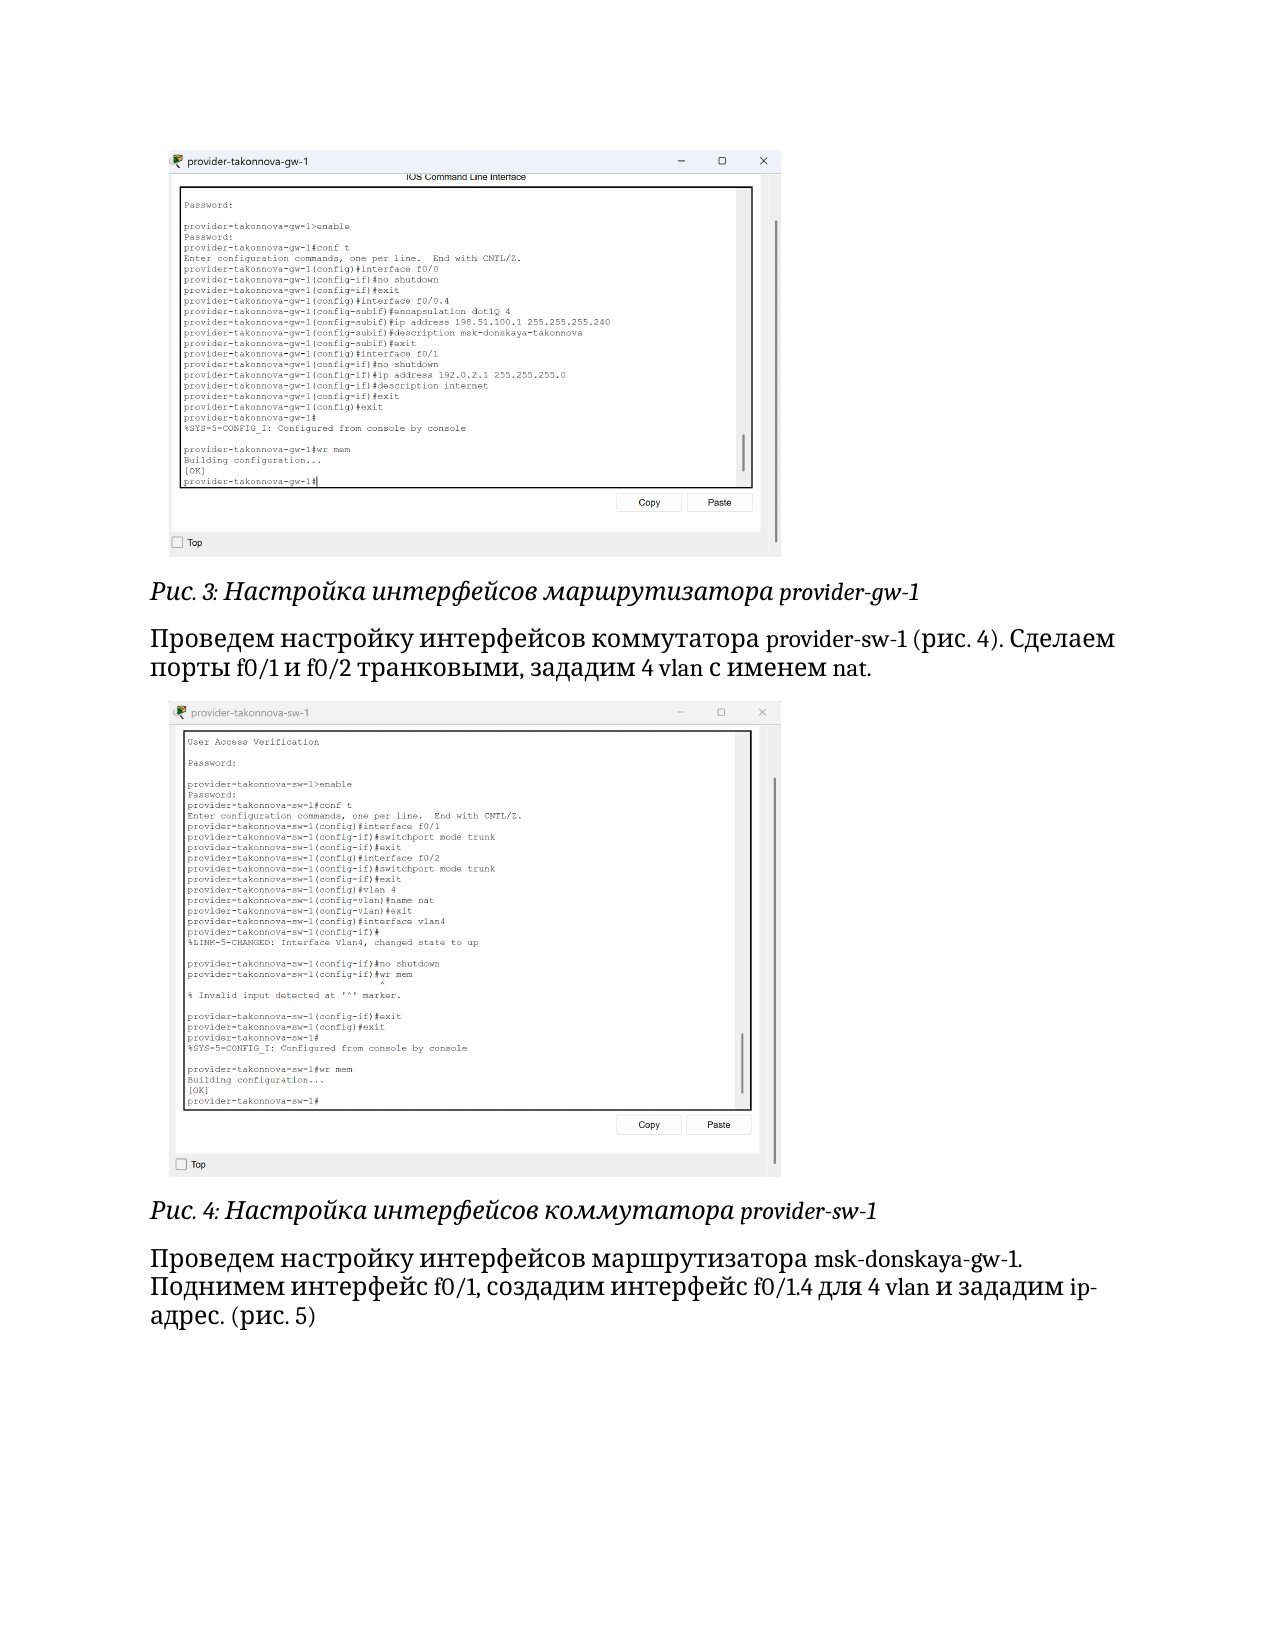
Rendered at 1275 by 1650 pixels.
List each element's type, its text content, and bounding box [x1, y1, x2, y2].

text Проведем настройку интерфейсов маршрутизатора msk-donskaya-gw-1. Поднимем интерфейс f0/1, создадим интерфейс f0/1.4 для 4 vlan и зададим ip-адрес. (рис. 5) [150, 1244, 1125, 1331]
picture [168, 701, 782, 1177]
text Рис. 4: Настройка интерфейсов коммутатора provider-sw-1 [150, 1197, 1125, 1226]
text Рис. 3: Настройка интерфейсов маршрутизатора provider-gw-1 [150, 578, 1125, 607]
text Проведем настройку интерфейсов коммутатора provider-sw-1 (рис. 4). Сделаем порты f0/1 и f0/2 транковыми, зададим 4 vlan с именем nat. [150, 625, 1125, 683]
picture [168, 150, 782, 557]
